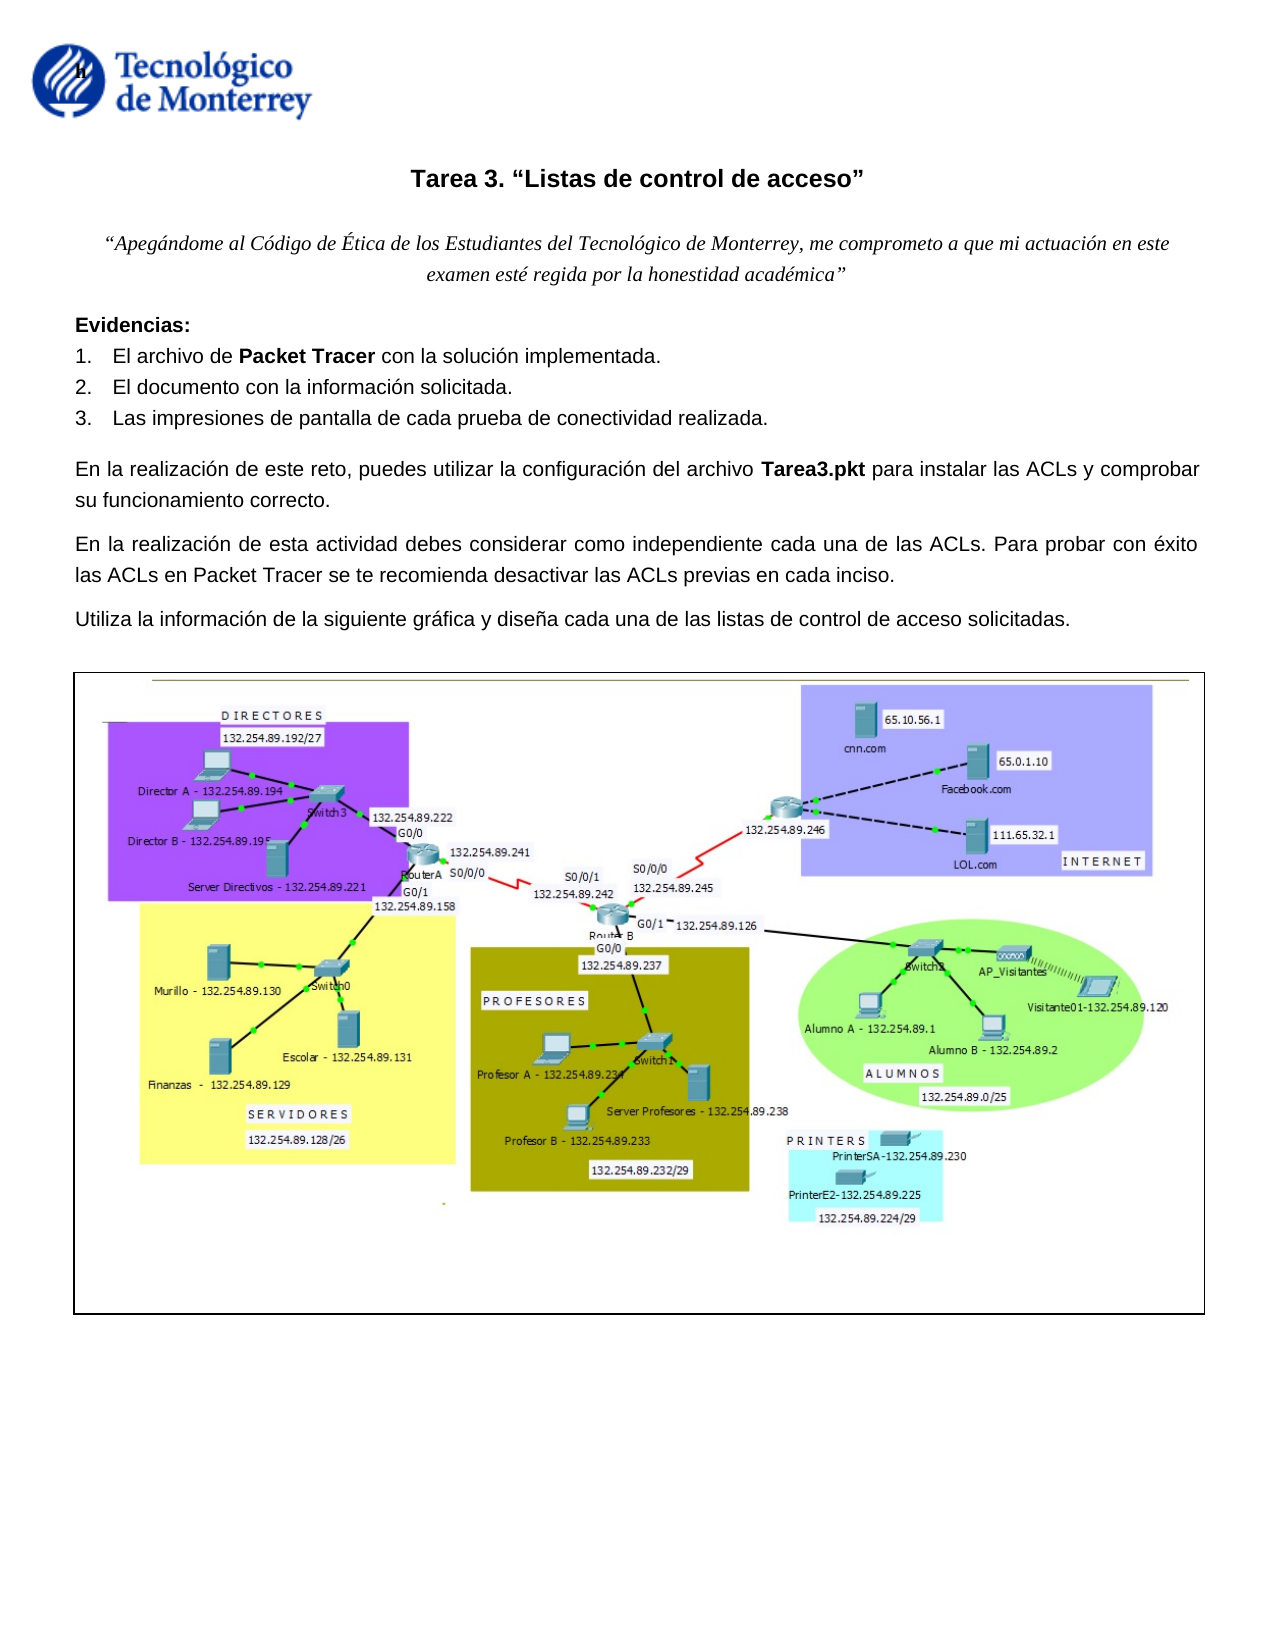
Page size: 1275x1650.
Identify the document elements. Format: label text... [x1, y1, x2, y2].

text Evidencias: [75, 307, 1200, 338]
text h [75, 59, 1200, 83]
list El documento con la información solicitada. [75, 369, 1200, 401]
text En la realización de este reto, puedes utilizar la configuración del archivo Tarea3.pkt para instalar las ACLs y comprobar su funcionamiento correcto. [75, 451, 1200, 514]
text En la realización de esta actividad debes considerar como independiente cada una de las ACLs. Para probar con éxito las ACLs en Packet Tracer se te recomienda desactivar las ACLs previas en cada inciso. [75, 526, 1200, 589]
text Tarea 3. “Listas de control de acceso” [75, 162, 1200, 194]
text Utiliza la información de la siguiente gráfica y diseña cada una de las listas de control de acceso solicitadas. [75, 601, 1200, 632]
text “Apegándome al Código de Ética de los Estudiantes del Tecnológico de Monterrey, me comprometo a que mi actuación en este examen esté regida por la honestidad académica” [75, 225, 1200, 288]
picture [89, 679, 1190, 1303]
list El archivo de Packet Tracer con la solución implementada. [75, 338, 1200, 369]
list Las impresiones de pantalla de cada prueba de conectividad realizada. [75, 401, 1200, 432]
picture [0, 7, 348, 153]
